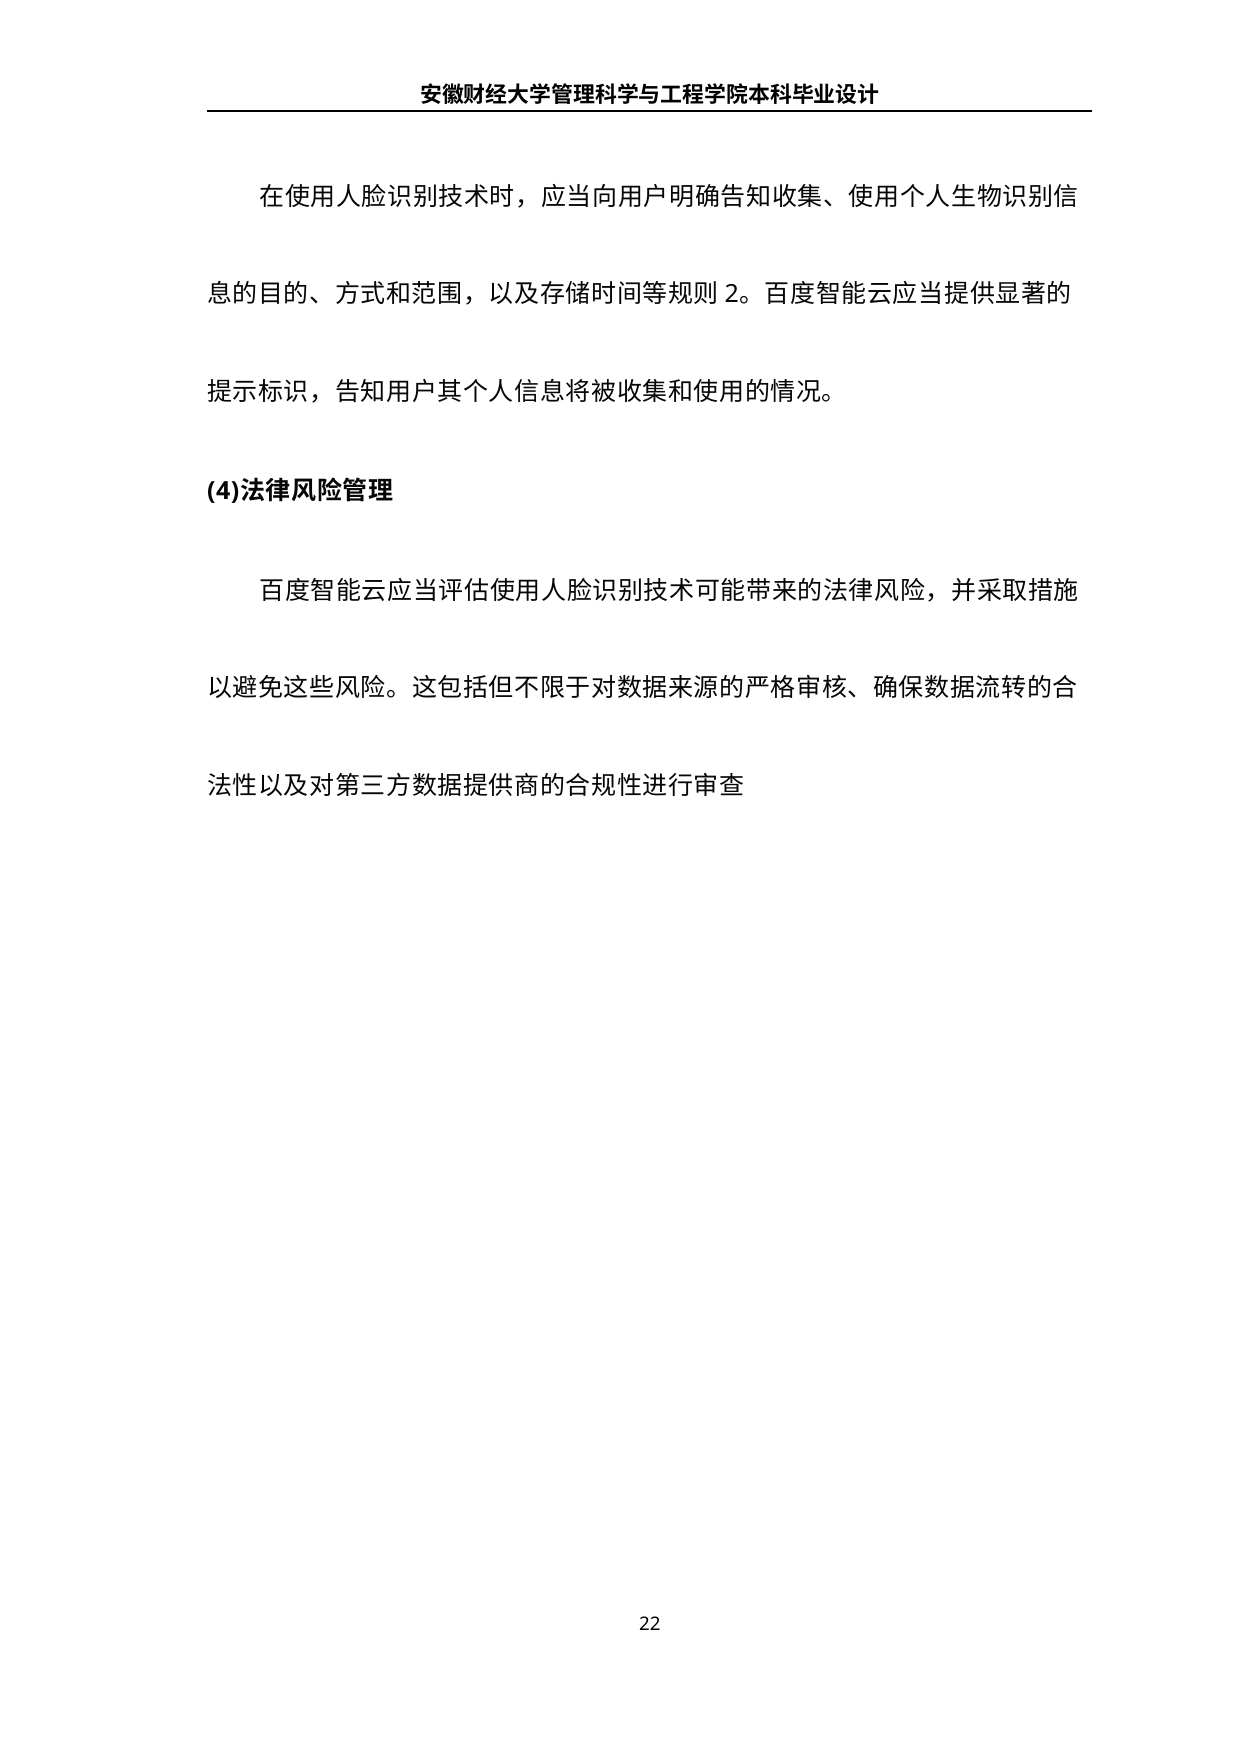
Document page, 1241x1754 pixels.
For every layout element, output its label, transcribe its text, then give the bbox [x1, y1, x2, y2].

text 百度智能云应当评估使用人脸识别技术可能带来的法律风险，并采取措施以避免这些风险。这包括但不限于对数据来源的严格审核、确保数据流转的合法性以及对第三方数据提供商的合规性进行审查 [207, 556, 1092, 816]
text 在使用人脸识别技术时，应当向用户明确告知收集、使用个人生物识别信息的目的、方式和范围，以及存储时间等规则2。百度智能云应当提供显著的提示标识，告知用户其个人信息将被收集和使用的情况。 [207, 162, 1092, 422]
text (4)法律风险管理 [207, 456, 1092, 521]
